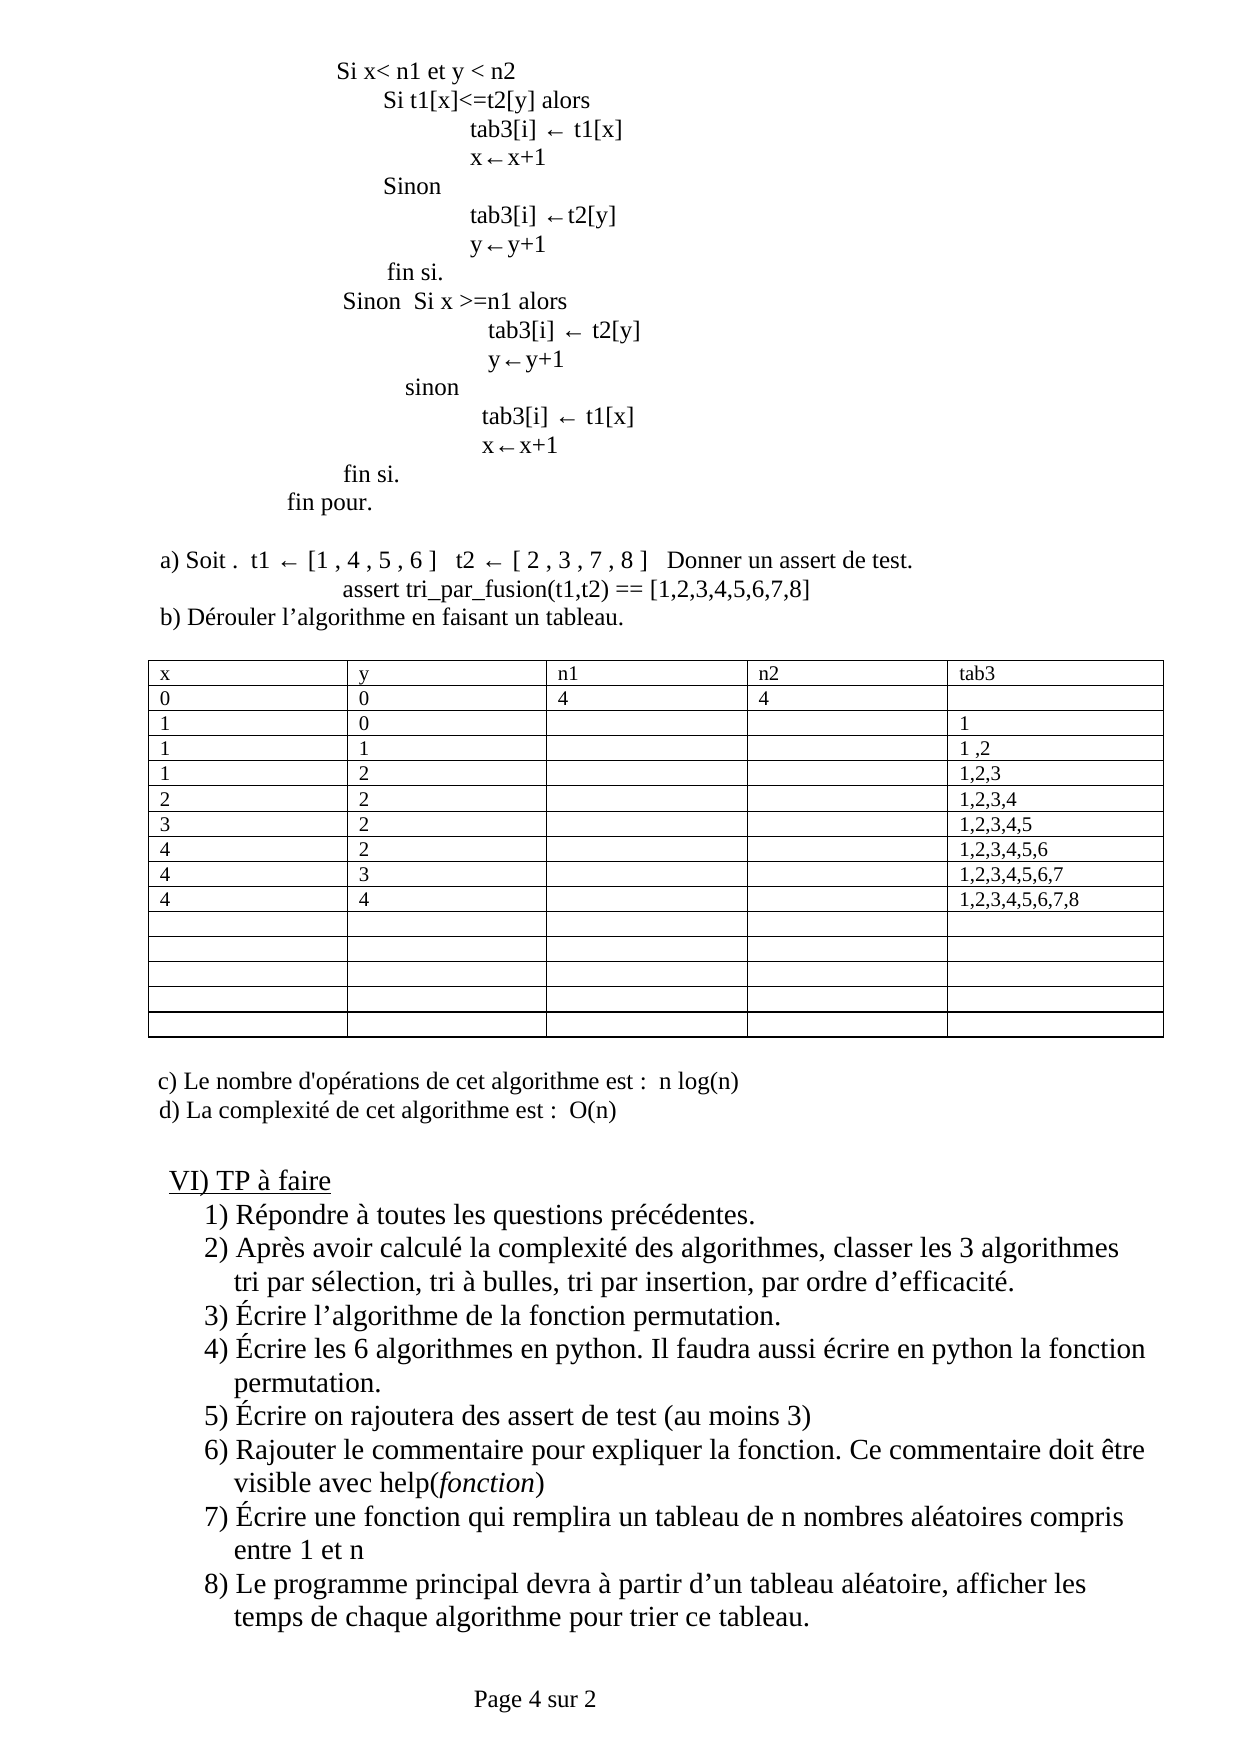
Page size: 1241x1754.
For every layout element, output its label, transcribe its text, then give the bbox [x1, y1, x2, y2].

table_cell [348, 962, 546, 986]
table_cell [547, 887, 747, 911]
table_cell 1 [149, 761, 347, 785]
table_cell [547, 761, 747, 785]
table_cell 4 [149, 862, 347, 886]
table_cell 1,2,3,4 [948, 786, 1163, 811]
table_cell [348, 1013, 546, 1036]
text 4) Écrire les 6 algorithmes en python. Il faudra aussi écrire en python la fonction permutation. [204, 1331, 1152, 1398]
table_cell 1 [149, 736, 347, 760]
table_cell 1 [348, 736, 546, 760]
table_cell [547, 786, 747, 811]
table_cell 2 [348, 786, 546, 811]
table_cell [748, 962, 947, 986]
table_cell 2 [149, 786, 347, 811]
table_header n1 [547, 661, 747, 685]
table_cell 4 [348, 887, 546, 911]
text tab3[i] ← t1[x] [292, 114, 1152, 142]
text 7) Écrire une fonction qui remplira un tableau de n nombres aléatoires compris entre 1 et n [204, 1499, 1152, 1566]
table_cell [149, 1013, 347, 1036]
text Sinon [292, 171, 1152, 200]
table_cell 0 [149, 686, 347, 710]
table_cell [948, 912, 1163, 936]
table_cell [547, 987, 747, 1011]
table_header n2 [748, 661, 947, 685]
table_cell [547, 837, 747, 861]
table_cell 1,2,3,4,5,6 [948, 837, 1163, 861]
text 3) Écrire l’algorithme de la fonction permutation. [204, 1298, 1152, 1331]
table_cell [948, 987, 1163, 1011]
table_cell 1,2,3 [948, 761, 1163, 785]
text Si t1[x]<=t2[y] alors [292, 85, 1152, 114]
table_cell [948, 686, 1163, 710]
text VI) TP à faire [168, 1163, 1152, 1197]
text b) Dérouler l’algorithme en faisant un tableau. [159, 602, 1152, 631]
table_cell [748, 812, 947, 836]
text y←y+1 [292, 229, 1152, 257]
table_cell [149, 912, 347, 936]
text assert tri_par_fusion(t1,t2) == [1,2,3,4,5,6,7,8] [159, 574, 1152, 602]
table_cell [748, 912, 947, 936]
text y←y+1 [287, 344, 1152, 372]
table_cell [149, 962, 347, 986]
table_cell [149, 987, 347, 1011]
table_cell [348, 987, 546, 1011]
table_cell [748, 1013, 947, 1036]
table_header y [348, 661, 546, 685]
table_cell [547, 962, 747, 986]
table_cell [547, 736, 747, 760]
text 1) Répondre à toutes les questions précédentes. [204, 1197, 1152, 1231]
table_cell 2 [348, 761, 546, 785]
table_cell [748, 937, 947, 961]
text 8) Le programme principal devra à partir d’un tableau aléatoire, afficher les temps de chaque algorithme pour trier ce tableau. [204, 1566, 1152, 1633]
table_cell [748, 711, 947, 735]
table_cell [348, 937, 546, 961]
table_cell 4 [547, 686, 747, 710]
text d) La complexité de cet algorithme est : O(n) [56, 1095, 1152, 1124]
table_cell 0 [348, 686, 546, 710]
text sinon [287, 372, 1152, 401]
table_cell [748, 761, 947, 785]
table_cell [948, 937, 1163, 961]
table_header tab3 [948, 661, 1163, 685]
table_cell [748, 786, 947, 811]
table_cell 1,2,3,4,5,6,7,8 [948, 887, 1163, 911]
table_cell [748, 887, 947, 911]
table_cell 4 [149, 887, 347, 911]
table_cell 4 [149, 837, 347, 861]
table_cell [149, 937, 347, 961]
text tab3[i] ← t2[y] [287, 315, 1152, 344]
text fin si. [287, 257, 1152, 286]
table_cell 2 [348, 812, 546, 836]
table_cell [547, 711, 747, 735]
table_cell 1 ,2 [948, 736, 1163, 760]
table_cell [748, 837, 947, 861]
table_cell 1,2,3,4,5 [948, 812, 1163, 836]
text fin pour. [287, 487, 1152, 516]
table_cell [547, 1013, 747, 1036]
table_cell 3 [348, 862, 546, 886]
text a) Soit . t1 ← [1 , 4 , 5 , 6 ] t2 ← [ 2 , 3 , 7 , 8 ] Donner un assert de test. [159, 545, 1152, 574]
text 6) Rajouter le commentaire pour expliquer la fonction. Ce commentaire doit être visible avec help(fonction) [204, 1432, 1152, 1499]
text 5) Écrire on rajoutera des assert de test (au moins 3) [204, 1398, 1152, 1432]
table_cell 0 [348, 711, 546, 735]
table_cell 2 [348, 837, 546, 861]
table_cell 1 [948, 711, 1163, 735]
text fin si. [287, 459, 1152, 487]
table_cell [748, 736, 947, 760]
text x←x+1 [287, 430, 1152, 459]
table_cell 1 [149, 711, 347, 735]
table_cell [547, 862, 747, 886]
text Si x< n1 et y < n2 [292, 56, 1152, 85]
table_cell [948, 962, 1163, 986]
text tab3[i] ← t1[x] [287, 401, 1152, 430]
table_cell [547, 912, 747, 936]
text c) Le nombre d'opérations de cet algorithme est : n log(n) [56, 1066, 1152, 1095]
text Sinon Si x >=n1 alors [287, 286, 1152, 315]
table_cell [948, 1013, 1163, 1036]
table_cell [547, 812, 747, 836]
text 2) Après avoir calculé la complexité des algorithmes, classer les 3 algorithmes tri par sélection, tri à bulles, tri par insertion, par ordre d’efficacité. [204, 1231, 1152, 1298]
table_cell [748, 987, 947, 1011]
text x←x+1 [292, 142, 1152, 171]
table_cell [748, 862, 947, 886]
table_cell [547, 937, 747, 961]
table_cell 3 [149, 812, 347, 836]
table_cell 4 [748, 686, 947, 710]
text tab3[i] ←t2[y] [292, 200, 1152, 229]
table_cell [348, 912, 546, 936]
table_header x [149, 661, 347, 685]
table_cell 1,2,3,4,5,6,7 [948, 862, 1163, 886]
